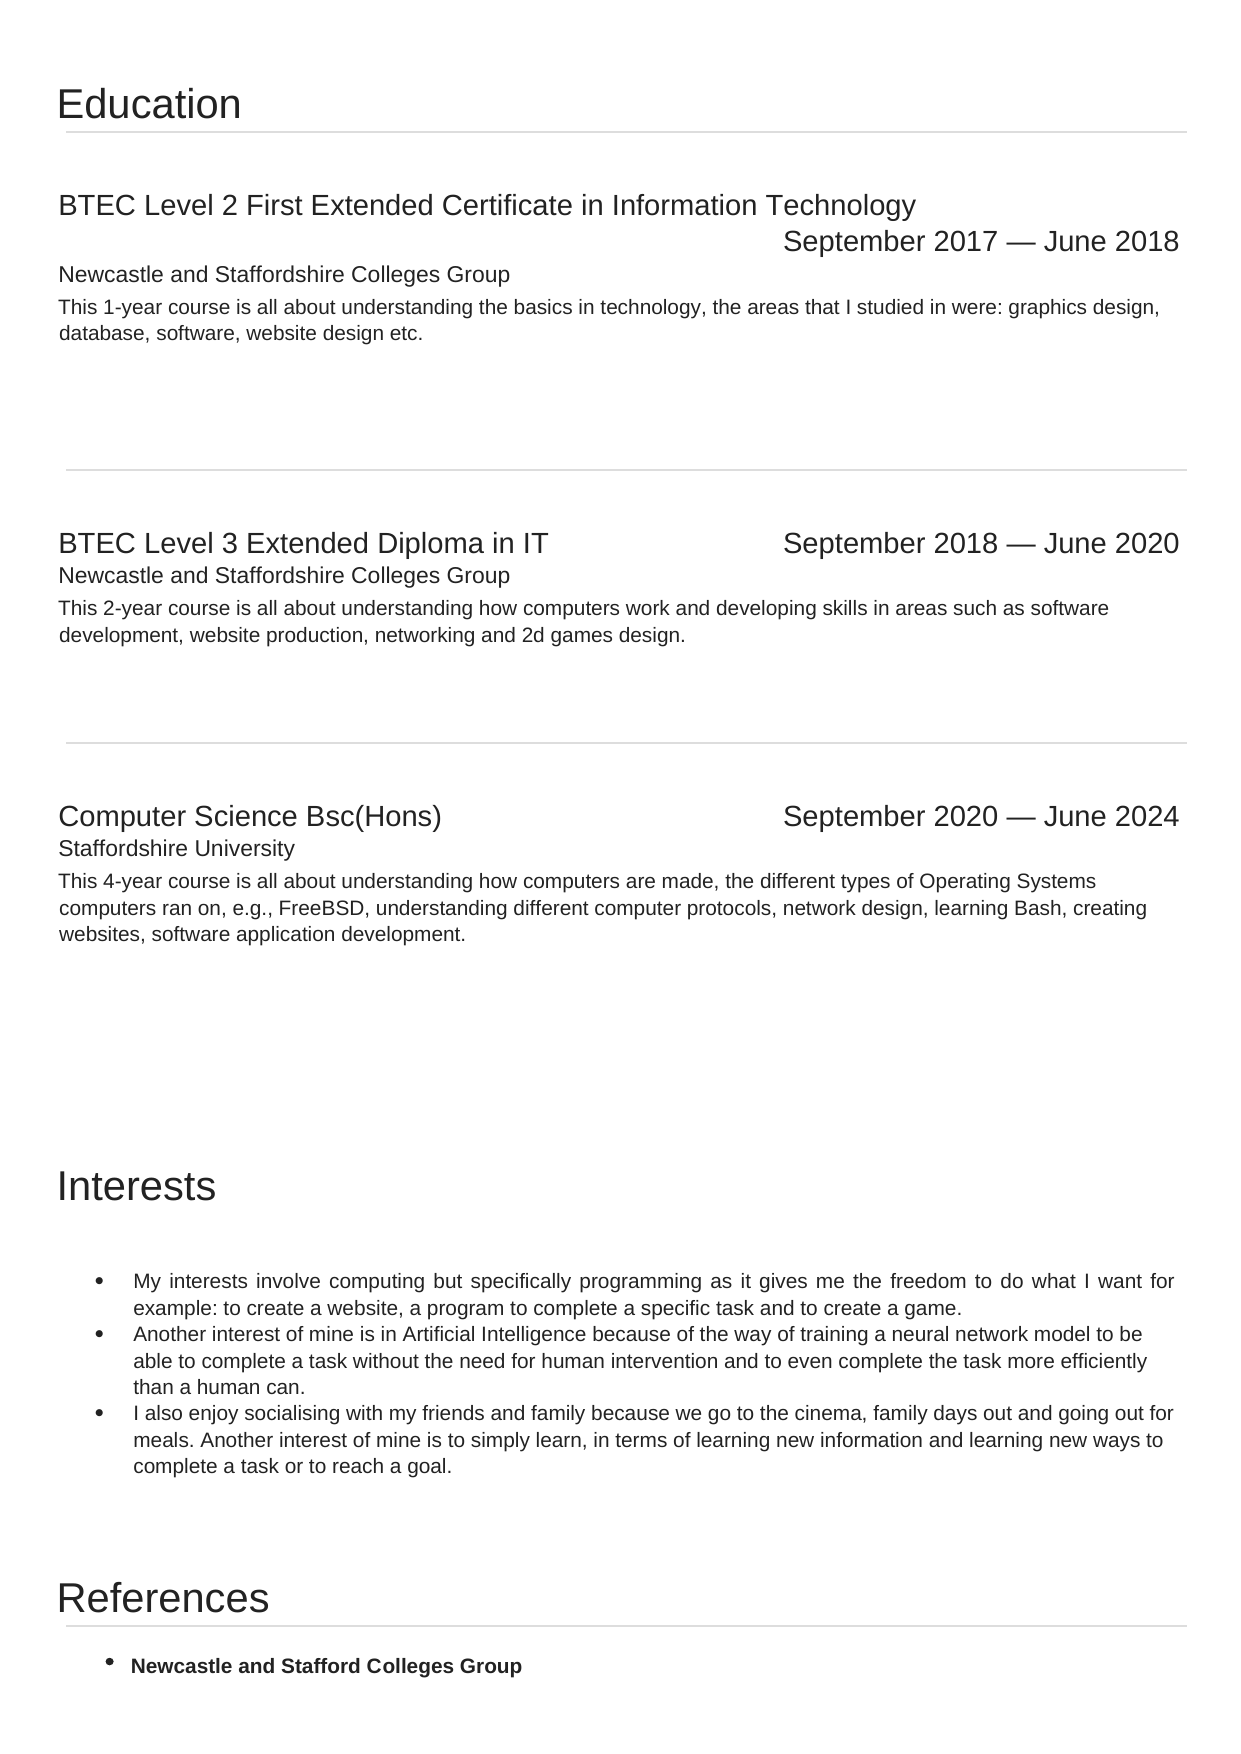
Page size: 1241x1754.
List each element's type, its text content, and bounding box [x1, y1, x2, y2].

text BTEC Level 2 First Extended Certificate in Information Technology [58, 188, 1186, 222]
list I also enjoy socialising with my friends and family because we go to the cinema, family days out and going out for meals. Another interest of mine is to simply learn, in terms of learning new information and learning new ways to complete a task or to reach a goal. [96, 1401, 1186, 1478]
text This 1-year course is all about understanding the basics in technology, the areas that I studied in were: graphics design, database, software, website design etc. [58, 294, 1186, 345]
subtitle Interests [56, 1161, 1186, 1209]
subtitle Education [56, 79, 1186, 127]
text This 2-year course is all about understanding how computers work and developing skills in areas such as software development, website production, networking and 2d games design. [58, 596, 1186, 646]
text BTEC Level 3 Extended Diploma in IT September 2018 — June 2020 [58, 526, 1186, 559]
text Staffordshire University [58, 835, 1186, 862]
text September 2017 — June 2018 [58, 224, 1186, 258]
list My interests involve computing but specifically programming as it gives me the freedom to do what I want for example: to create a website, a program to complete a specific task and to create a game. [96, 1269, 1177, 1319]
text Newcastle and Staffordshire Colleges Group [58, 562, 1186, 588]
text This 4-year course is all about understanding how computers are made, the different types of Operating Systems computers ran on, e.g., FreeBSD, understanding different computer protocols, network design, learning Bash, creating websites, software application development. [58, 869, 1186, 946]
list Another interest of mine is in Artificial Intelligence because of the way of training a neural network model to be able to complete a task without the need for human intervention and to even complete the task more efficiently than a human can. [96, 1322, 1186, 1399]
text Computer Science Bsc(Hons) September 2020 — June 2024 [58, 799, 1186, 833]
subtitle References [56, 1574, 1186, 1622]
text Newcastle and Staffordshire Colleges Group [58, 261, 1186, 287]
picture [130, 1653, 650, 1678]
